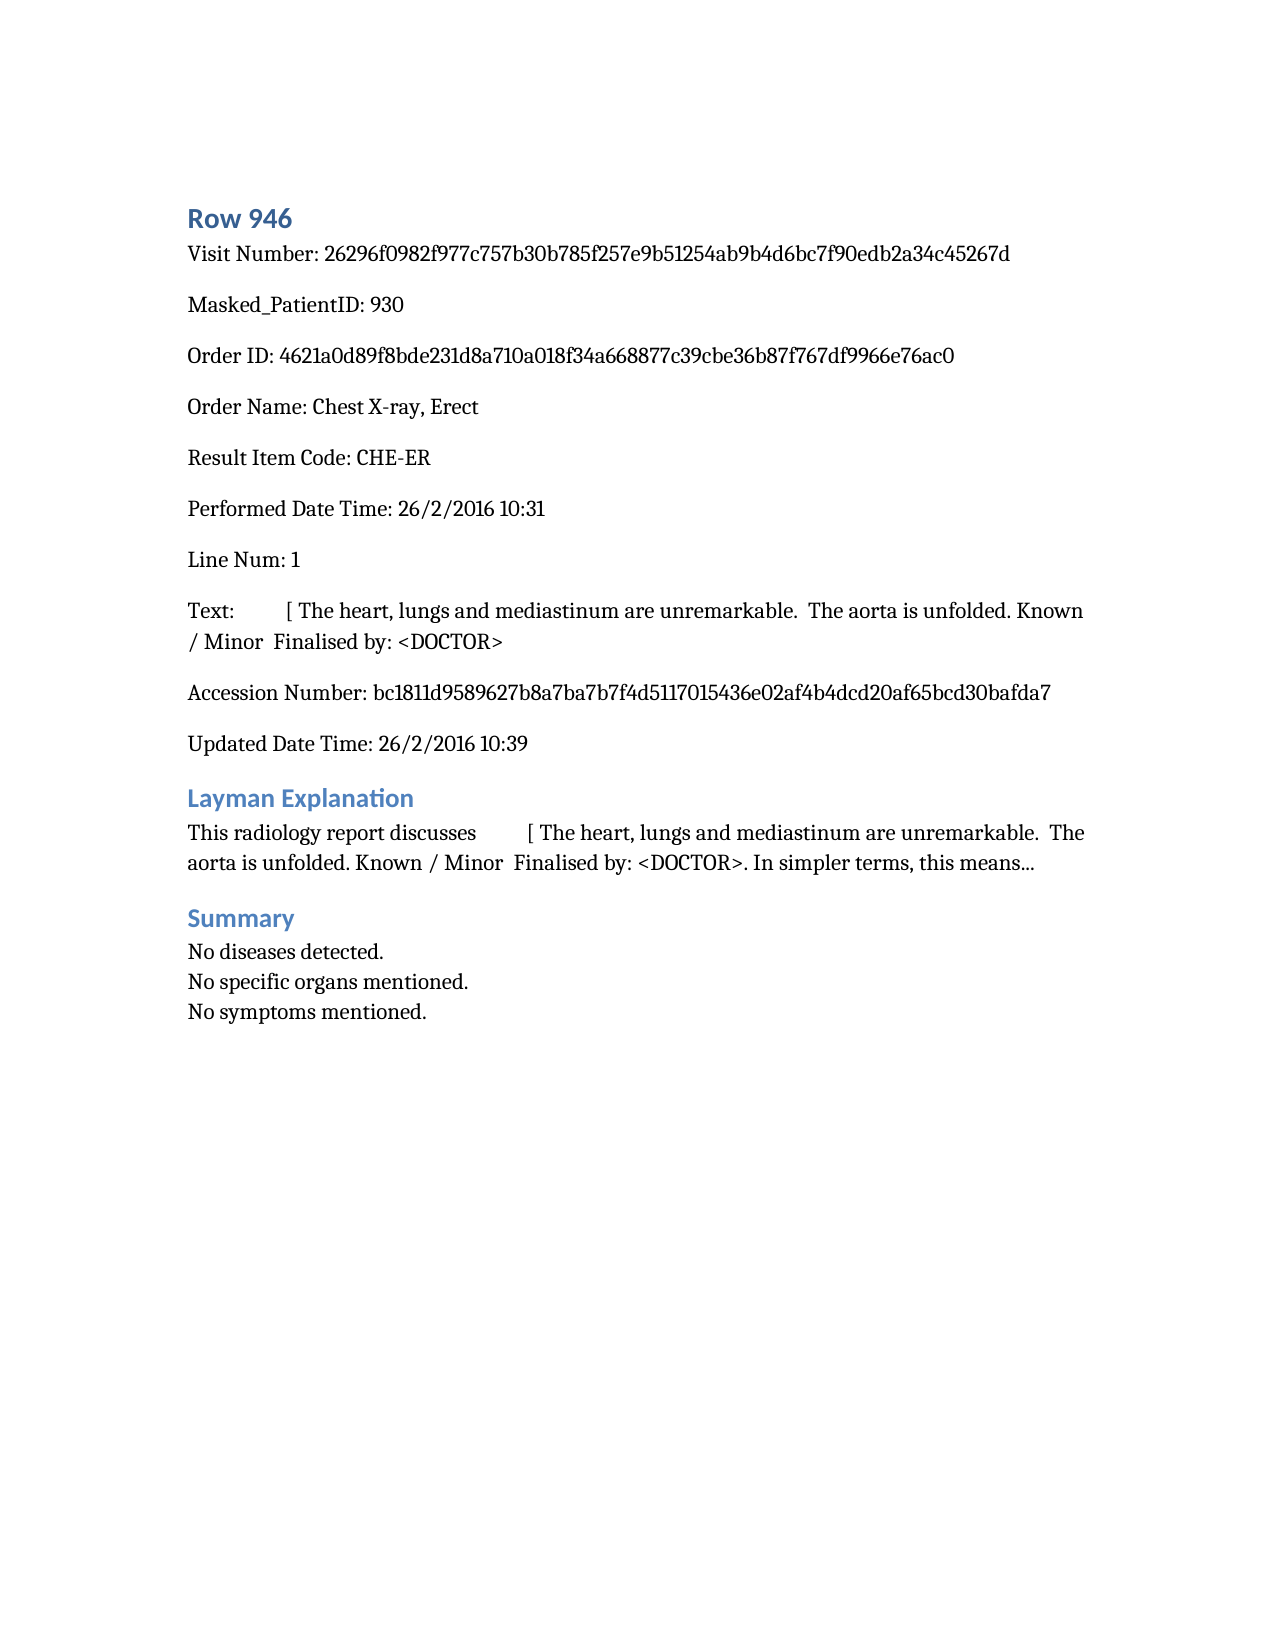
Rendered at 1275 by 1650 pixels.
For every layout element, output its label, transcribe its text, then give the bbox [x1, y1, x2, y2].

text Masked_PatientID: 930 [187, 292, 1087, 318]
text Order Name: Chest X-ray, Erect [187, 394, 1087, 420]
subtitle Row 946 [187, 200, 1087, 236]
text Line Num: 1 [187, 547, 1087, 573]
text Visit Number: 26296f0982f977c757b30b785f257e9b51254ab9b4d6bc7f90edb2a34c45267d [187, 241, 1087, 267]
text This radiology report discusses [ The heart, lungs and mediastinum are unremarkable. The aorta is unfolded. Known / Minor Finalised by: <DOCTOR>. In simpler terms, this means... [187, 819, 1087, 876]
text Updated Date Time: 26/2/2016 10:39 [187, 731, 1087, 757]
text No diseases detected. No specific organs mentioned. No symptoms mentioned. [187, 939, 1087, 1025]
text Text: [ The heart, lungs and mediastinum are unremarkable. The aorta is unfolded. Known / Minor Finalised by: <DOCTOR> [187, 598, 1087, 655]
text Performed Date Time: 26/2/2016 10:31 [187, 496, 1087, 522]
text Order ID: 4621a0d89f8bde231d8a710a018f34a668877c39cbe36b87f767df9966e76ac0 [187, 343, 1087, 369]
text Result Item Code: CHE-ER [187, 445, 1087, 471]
subtitle Layman Explanation [187, 782, 1087, 814]
text Accession Number: bc1811d9589627b8a7ba7b7f4d5117015436e02af4b4dcd20af65bcd30bafda7 [187, 679, 1087, 706]
subtitle Summary [187, 901, 1087, 934]
